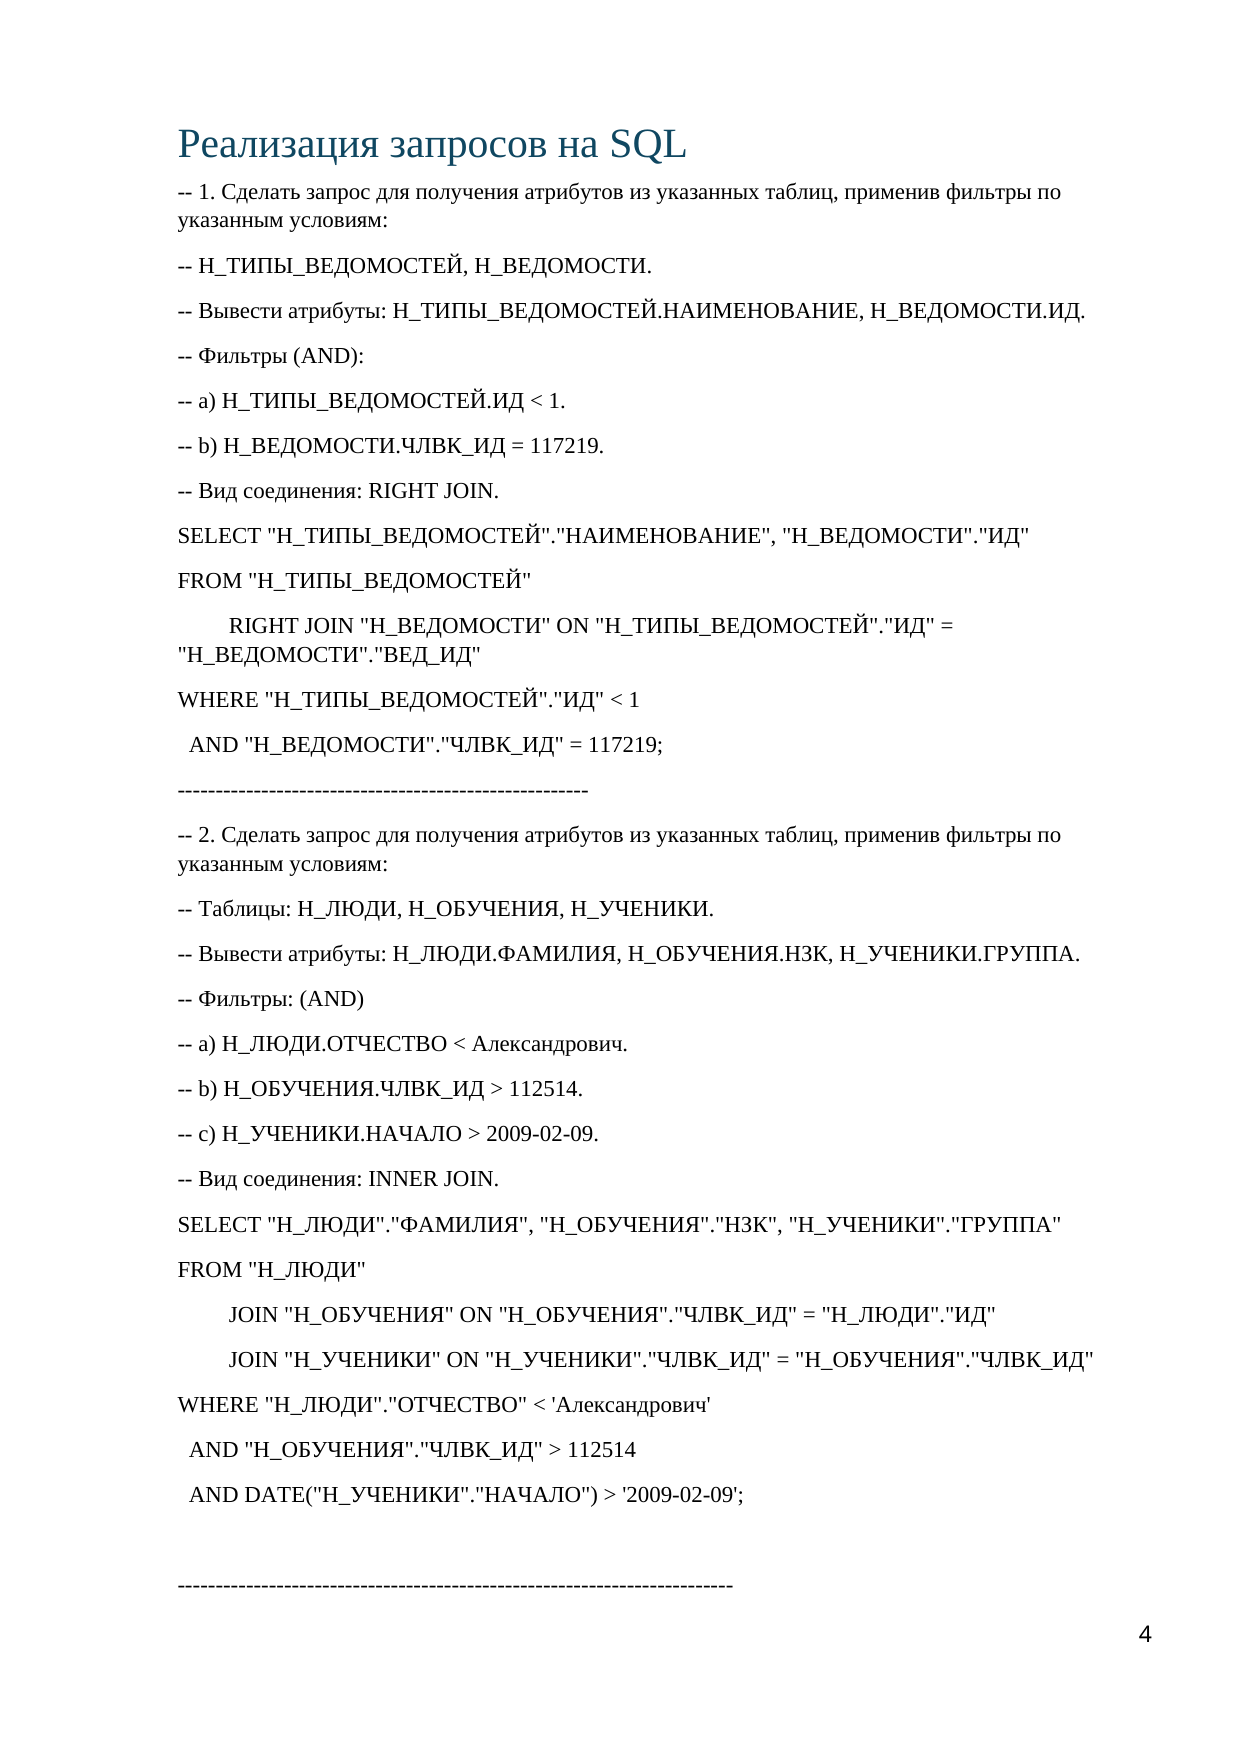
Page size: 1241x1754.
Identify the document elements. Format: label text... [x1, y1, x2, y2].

text AND DATE("Н_УЧЕНИКИ"."НАЧАЛО") > '2009-02-09'; [177, 1481, 1152, 1508]
text -- b) Н_ВЕДОМОСТИ.ЧЛВК_ИД = 117219. [177, 432, 1152, 458]
text FROM "Н_ТИПЫ_ВЕДОМОСТЕЙ" [177, 567, 1152, 594]
text -- Вид соединения: RIGHT JOIN. [177, 477, 1152, 503]
subtitle Реализация запросов на SQL [177, 118, 1152, 166]
text -- 2. Сделать запрос для получения атрибутов из указанных таблиц, применив фильтры по указанным условиям: [177, 821, 1152, 876]
text -- Вывести атрибуты: Н_ЛЮДИ.ФАМИЛИЯ, Н_ОБУЧЕНИЯ.НЗК, Н_УЧЕНИКИ.ГРУППА. [177, 940, 1152, 966]
text -- c) Н_УЧЕНИКИ.НАЧАЛО > 2009-02-09. [177, 1120, 1152, 1147]
text -- Таблицы: Н_ЛЮДИ, Н_ОБУЧЕНИЯ, Н_УЧЕНИКИ. [177, 895, 1152, 921]
text WHERE "Н_ТИПЫ_ВЕДОМОСТЕЙ"."ИД" < 1 [177, 686, 1152, 712]
text RIGHT JOIN "Н_ВЕДОМОСТИ" ON "Н_ТИПЫ_ВЕДОМОСТЕЙ"."ИД" = "Н_ВЕДОМОСТИ"."ВЕД_ИД" [177, 612, 1152, 667]
text -- a) Н_ТИПЫ_ВЕДОМОСТЕЙ.ИД < 1. [177, 387, 1152, 413]
text -- Вид соединения: INNER JOIN. [177, 1166, 1152, 1192]
text -- a) Н_ЛЮДИ.ОТЧЕСТВО < Александрович. [177, 1030, 1152, 1057]
text -- Н_ТИПЫ_ВЕДОМОСТЕЙ, Н_ВЕДОМОСТИ. [177, 252, 1152, 278]
text -- Фильтры (AND): [177, 342, 1152, 368]
text -- Фильтры: (AND) [177, 985, 1152, 1011]
text SELECT "Н_ТИПЫ_ВЕДОМОСТЕЙ"."НАИМЕНОВАНИЕ", "Н_ВЕДОМОСТИ"."ИД" [177, 522, 1152, 549]
text ------------------------------------------------------------------------- [177, 1571, 1152, 1598]
text SELECT "Н_ЛЮДИ"."ФАМИЛИЯ", "Н_ОБУЧЕНИЯ"."НЗК", "Н_УЧЕНИКИ"."ГРУППА" [177, 1211, 1152, 1237]
text -- Вывести атрибуты: Н_ТИПЫ_ВЕДОМОСТЕЙ.НАИМЕНОВАНИЕ, Н_ВЕДОМОСТИ.ИД. [177, 297, 1152, 323]
text -- 1. Сделать запрос для получения атрибутов из указанных таблиц, применив фильтры по указанным условиям: [177, 178, 1152, 233]
text AND "Н_ОБУЧЕНИЯ"."ЧЛВК_ИД" > 112514 [177, 1436, 1152, 1462]
text -- b) Н_ОБУЧЕНИЯ.ЧЛВК_ИД > 112514. [177, 1075, 1152, 1102]
text WHERE "Н_ЛЮДИ"."ОТЧЕСТВО" < 'Александрович' [177, 1391, 1152, 1417]
text AND "Н_ВЕДОМОСТИ"."ЧЛВК_ИД" = 117219; [177, 731, 1152, 757]
text ------------------------------------------------------ [177, 776, 1152, 803]
text JOIN "Н_ОБУЧЕНИЯ" ON "Н_ОБУЧЕНИЯ"."ЧЛВК_ИД" = "Н_ЛЮДИ"."ИД" [177, 1301, 1152, 1327]
text FROM "Н_ЛЮДИ" [177, 1256, 1152, 1282]
text JOIN "Н_УЧЕНИКИ" ON "Н_УЧЕНИКИ"."ЧЛВК_ИД" = "Н_ОБУЧЕНИЯ"."ЧЛВК_ИД" [177, 1346, 1152, 1372]
